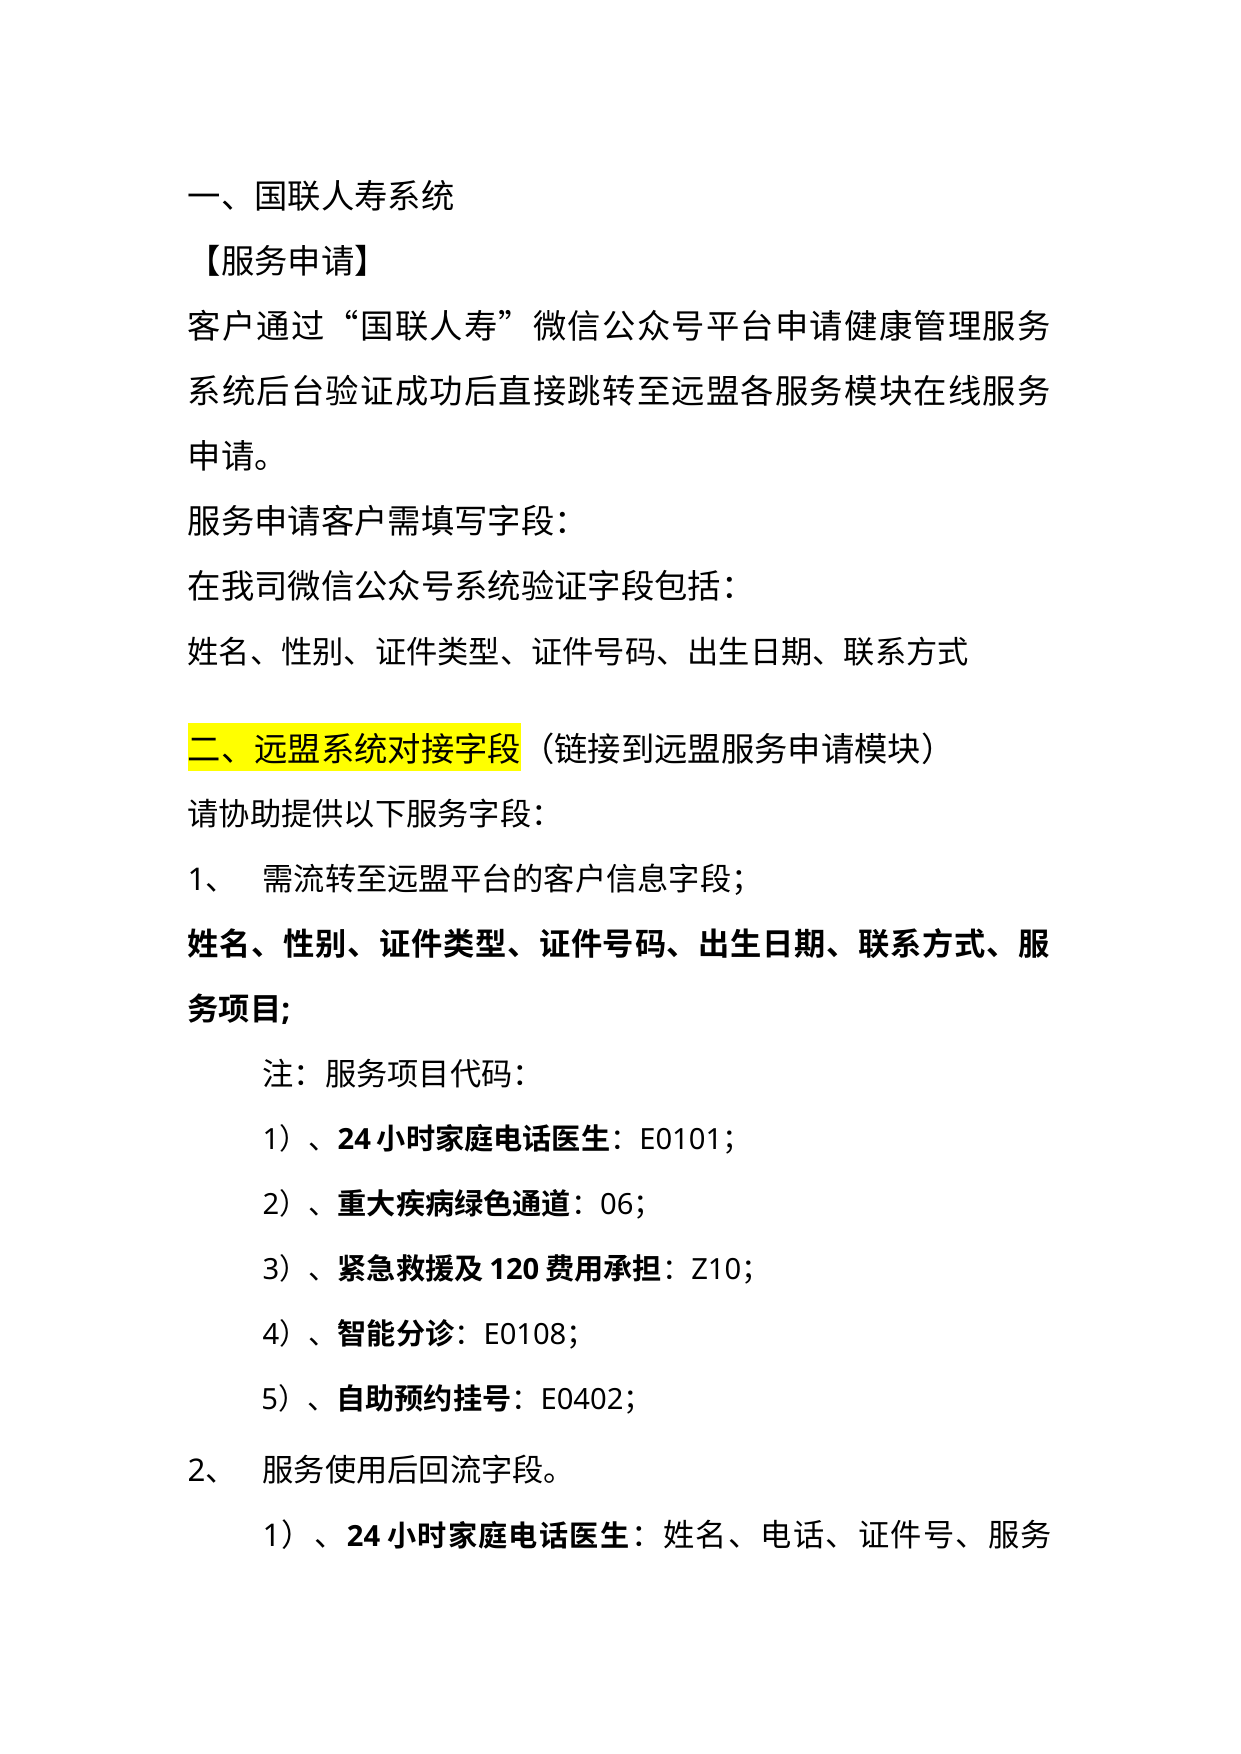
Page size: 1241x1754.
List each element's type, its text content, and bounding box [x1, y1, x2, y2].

list 2）、重大疾病绿色通道：06； [262, 1169, 1053, 1234]
list 4）、智能分诊：E0108； [262, 1299, 1053, 1364]
text 客户通过“国联人寿”微信公众号平台申请健康管理服务，系统后台验证成功后直接跳转至远盟各服务模块在线服务申请。 [187, 292, 1053, 487]
text 姓名、性别、证件类型、证件号码、出生日期、联系方式 [187, 617, 1053, 682]
list 服务使用后回流字段。 [187, 1436, 1053, 1501]
text 在我司微信公众号系统验证字段包括： [187, 552, 1053, 617]
list 注：服务项目代码： [262, 1039, 1053, 1104]
text 服务申请客户需填写字段： [187, 487, 1053, 552]
text 请协助提供以下服务字段： [187, 779, 1053, 844]
text 一、国联人寿系统 [187, 162, 1053, 227]
text 【服务申请】 [187, 227, 1053, 292]
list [262, 1501, 1053, 1566]
text 5）、自助预约挂号：E0402； [187, 1364, 1053, 1429]
list 3）、紧急救援及120费用承担：Z10； [262, 1234, 1053, 1299]
text 姓名、性别、证件类型、证件号码、出生日期、联系方式、服务项目; [187, 909, 1053, 1039]
text 二、远盟系统对接字段（链接到远盟服务申请模块） [187, 714, 1053, 779]
list 1）、24小时家庭电话医生：E0101； [262, 1104, 1053, 1169]
list 需流转至远盟平台的客户信息字段； [187, 844, 1053, 909]
